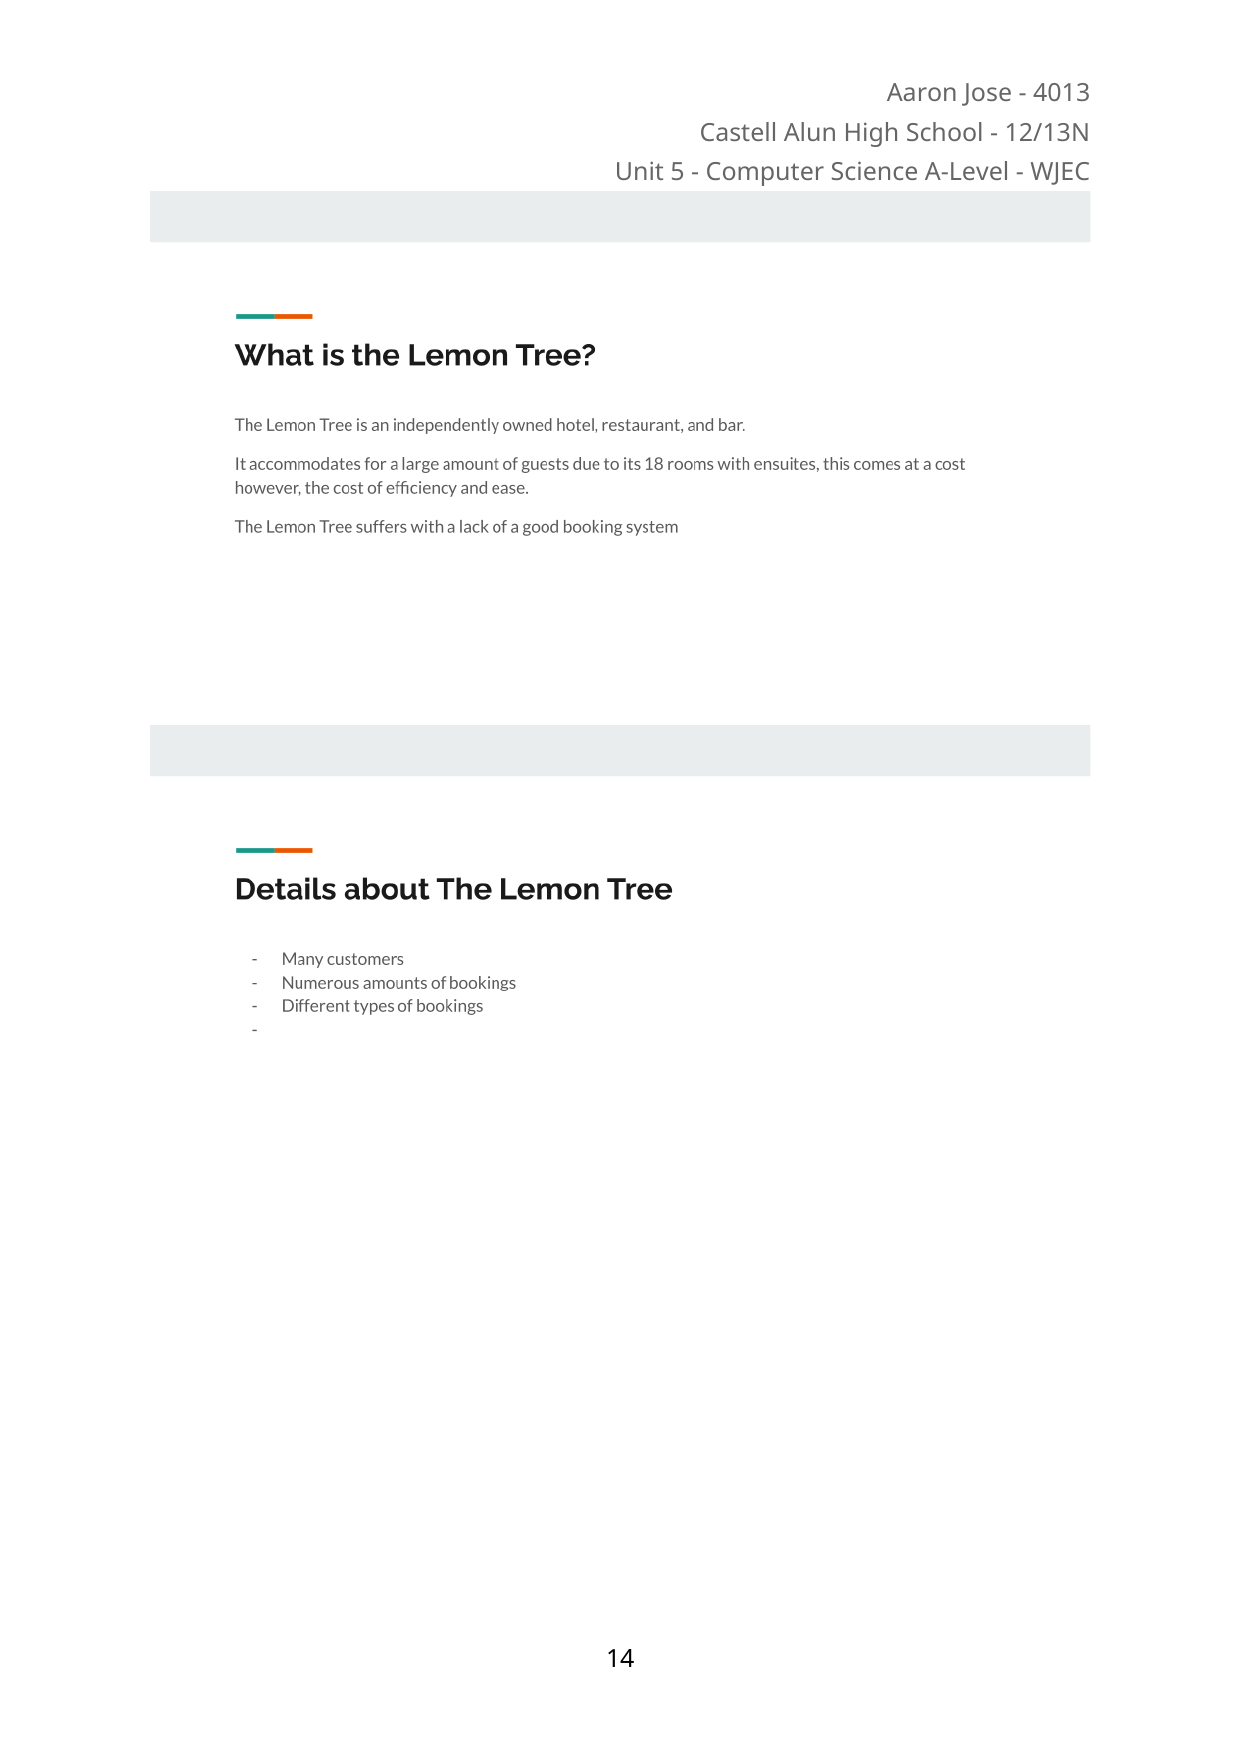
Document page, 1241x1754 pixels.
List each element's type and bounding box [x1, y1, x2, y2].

picture [150, 191, 1091, 721]
picture [150, 725, 1091, 1255]
